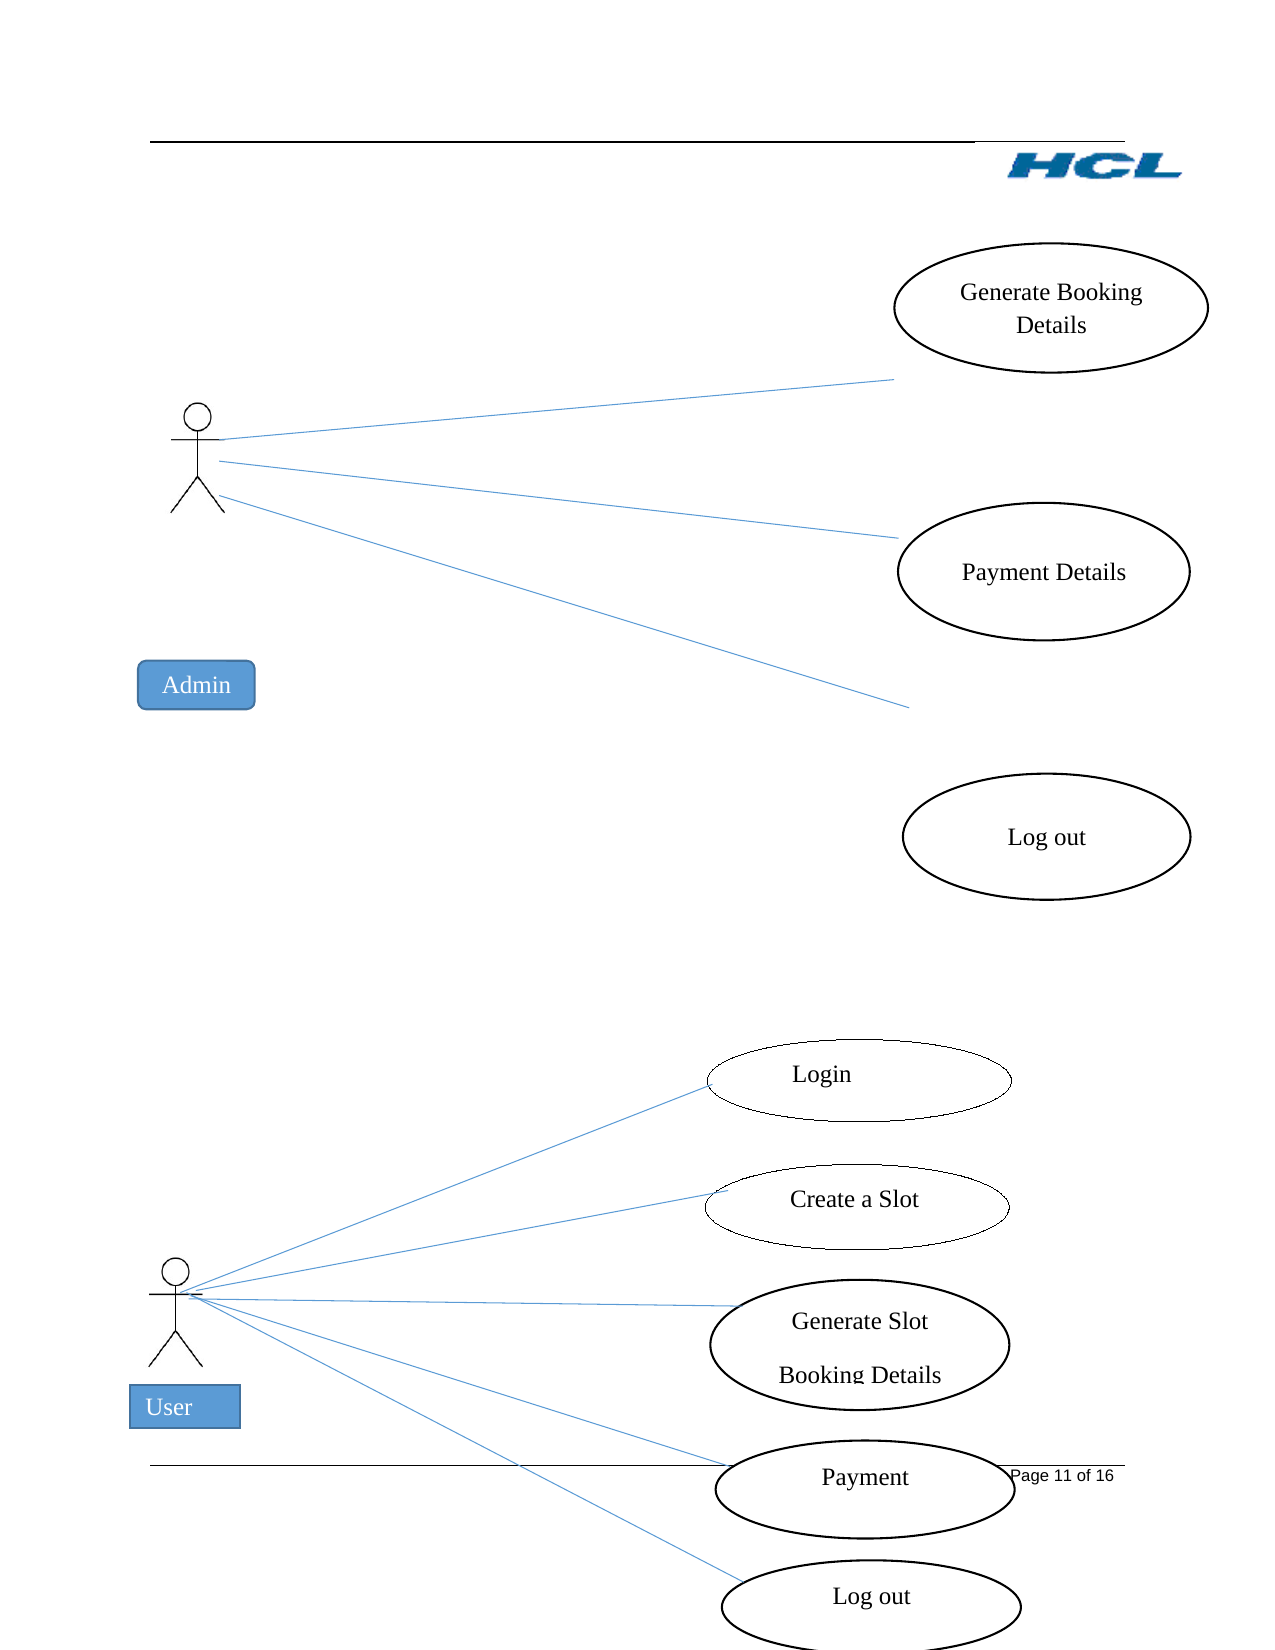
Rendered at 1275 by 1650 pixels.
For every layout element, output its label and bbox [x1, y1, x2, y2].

picture [209, 1300, 225, 1305]
picture [212, 1304, 225, 1311]
picture [130, 1249, 225, 1368]
picture [975, 142, 1190, 192]
picture [152, 395, 247, 514]
